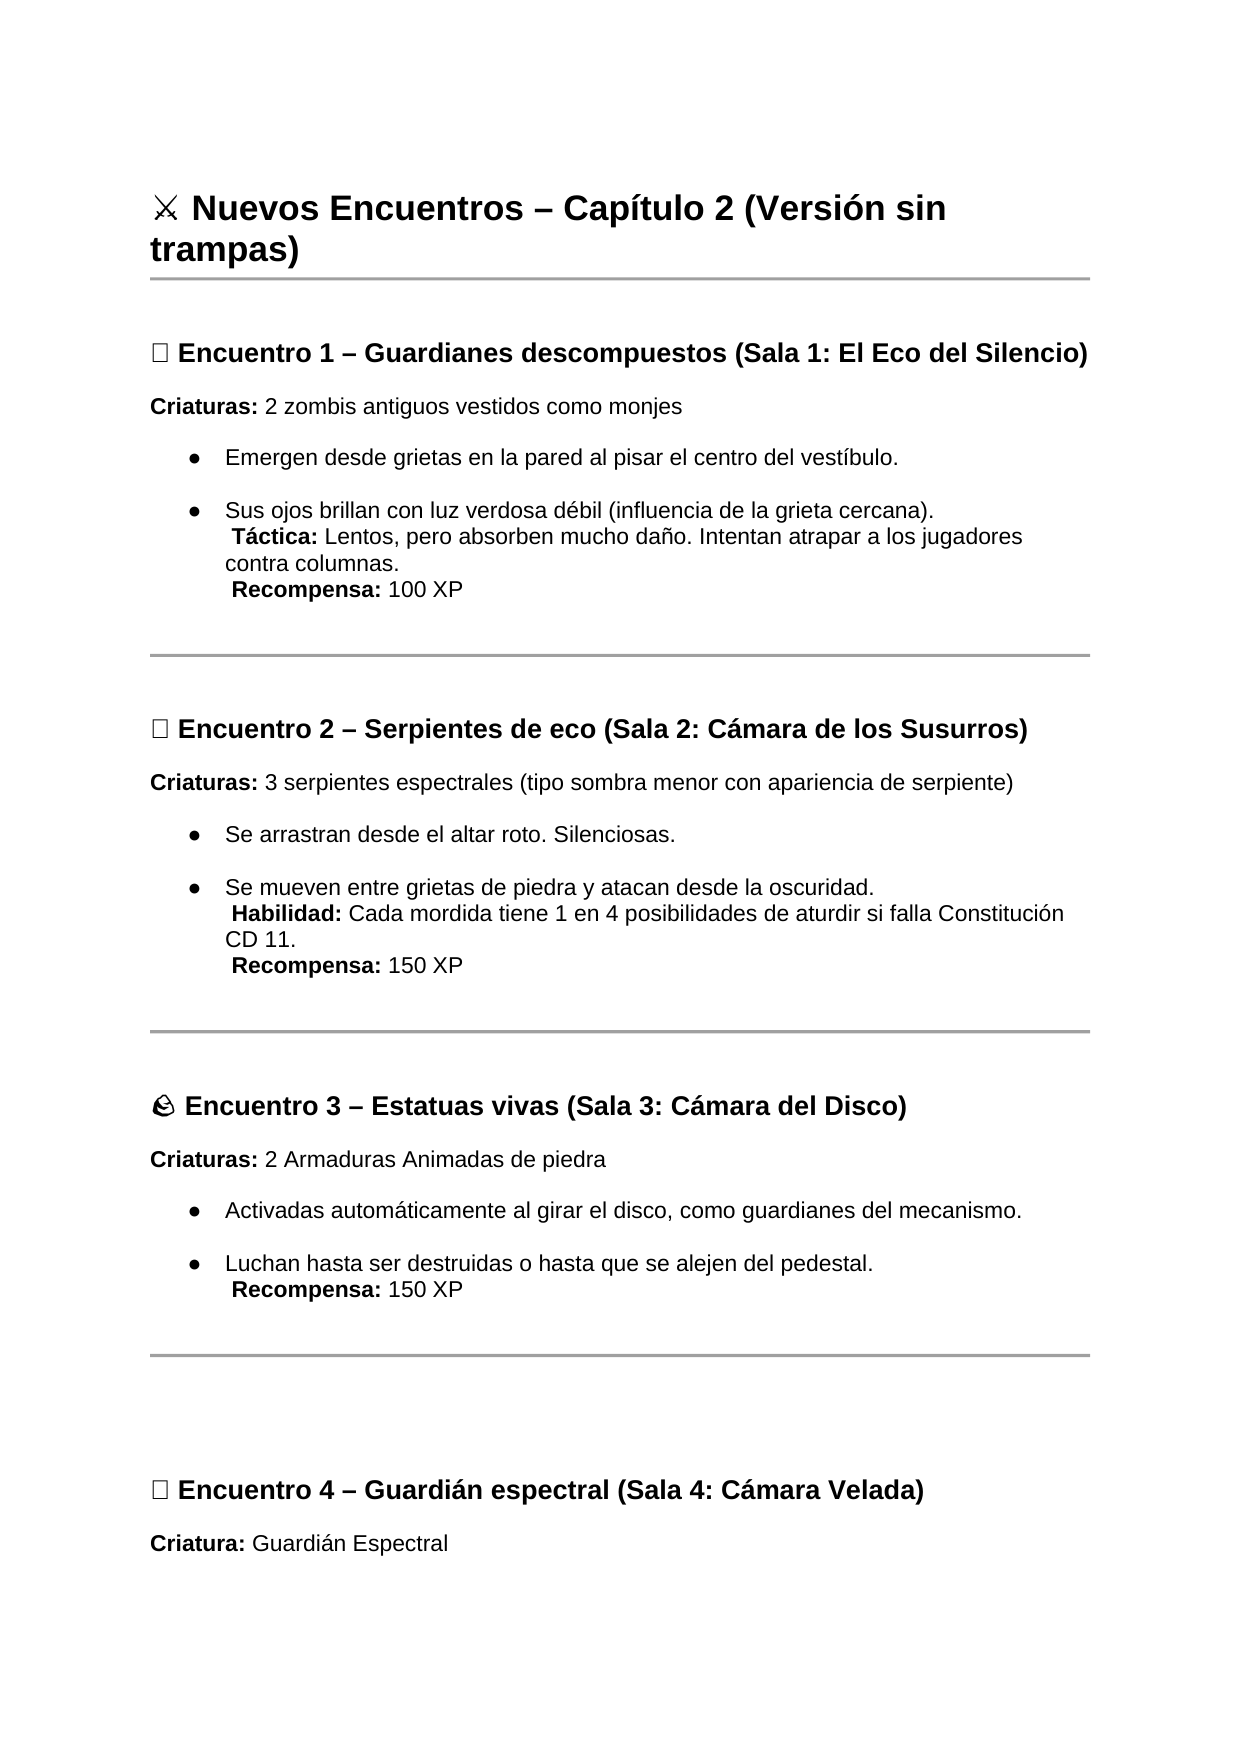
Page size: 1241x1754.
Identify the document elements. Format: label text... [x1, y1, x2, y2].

subtitle 🪨 Encuentro 3 – Estatuas vivas (Sala 3: Cámara del Disco) [150, 1089, 1090, 1121]
list Emergen desde grietas en la pared al pisar el centro del vestíbulo. [187, 444, 1090, 497]
subtitle ⚔️ Nuevos Encuentros – Capítulo 2 (Versión sin trampas) [150, 187, 1090, 269]
subtitle 🐍 Encuentro 2 – Serpientes de eco (Sala 2: Cámara de los Susurros) [150, 713, 1090, 744]
list Se arrastran desde el altar roto. Silenciosas. [187, 821, 1090, 873]
list Se mueven entre grietas de piedra y atacan desde la oscuridad. Habilidad: Cada mordida tiene 1 en 4 posibilidades de aturdir si falla Constitución CD 11. Recompensa: 150 XP [187, 873, 1090, 1005]
subtitle 🧟 Encuentro 1 – Guardianes descompuestos (Sala 1: El Eco del Silencio) [150, 337, 1090, 368]
text Criaturas: 2 Armaduras Animadas de piedra [150, 1146, 1090, 1172]
text Criatura: Guardián Espectral [150, 1530, 1090, 1556]
text Criaturas: 2 zombis antiguos vestidos como monjes [150, 393, 1090, 419]
text Criaturas: 3 serpientes espectrales (tipo sombra menor con apariencia de serpiente) [150, 769, 1090, 796]
list Activadas automáticamente al girar el disco, como guardianes del mecanismo. [187, 1197, 1090, 1250]
list Sus ojos brillan con luz verdosa débil (influencia de la grieta cercana). Táctica: Lentos, pero absorben mucho daño. Intentan atrapar a los jugadores contra columnas. Recompensa: 100 XP [187, 497, 1090, 629]
subtitle 👻 Encuentro 4 – Guardián espectral (Sala 4: Cámara Velada) [150, 1474, 1090, 1505]
list Luchan hasta ser destruidas o hasta que se alejen del pedestal. Recompensa: 150 XP [187, 1250, 1090, 1329]
